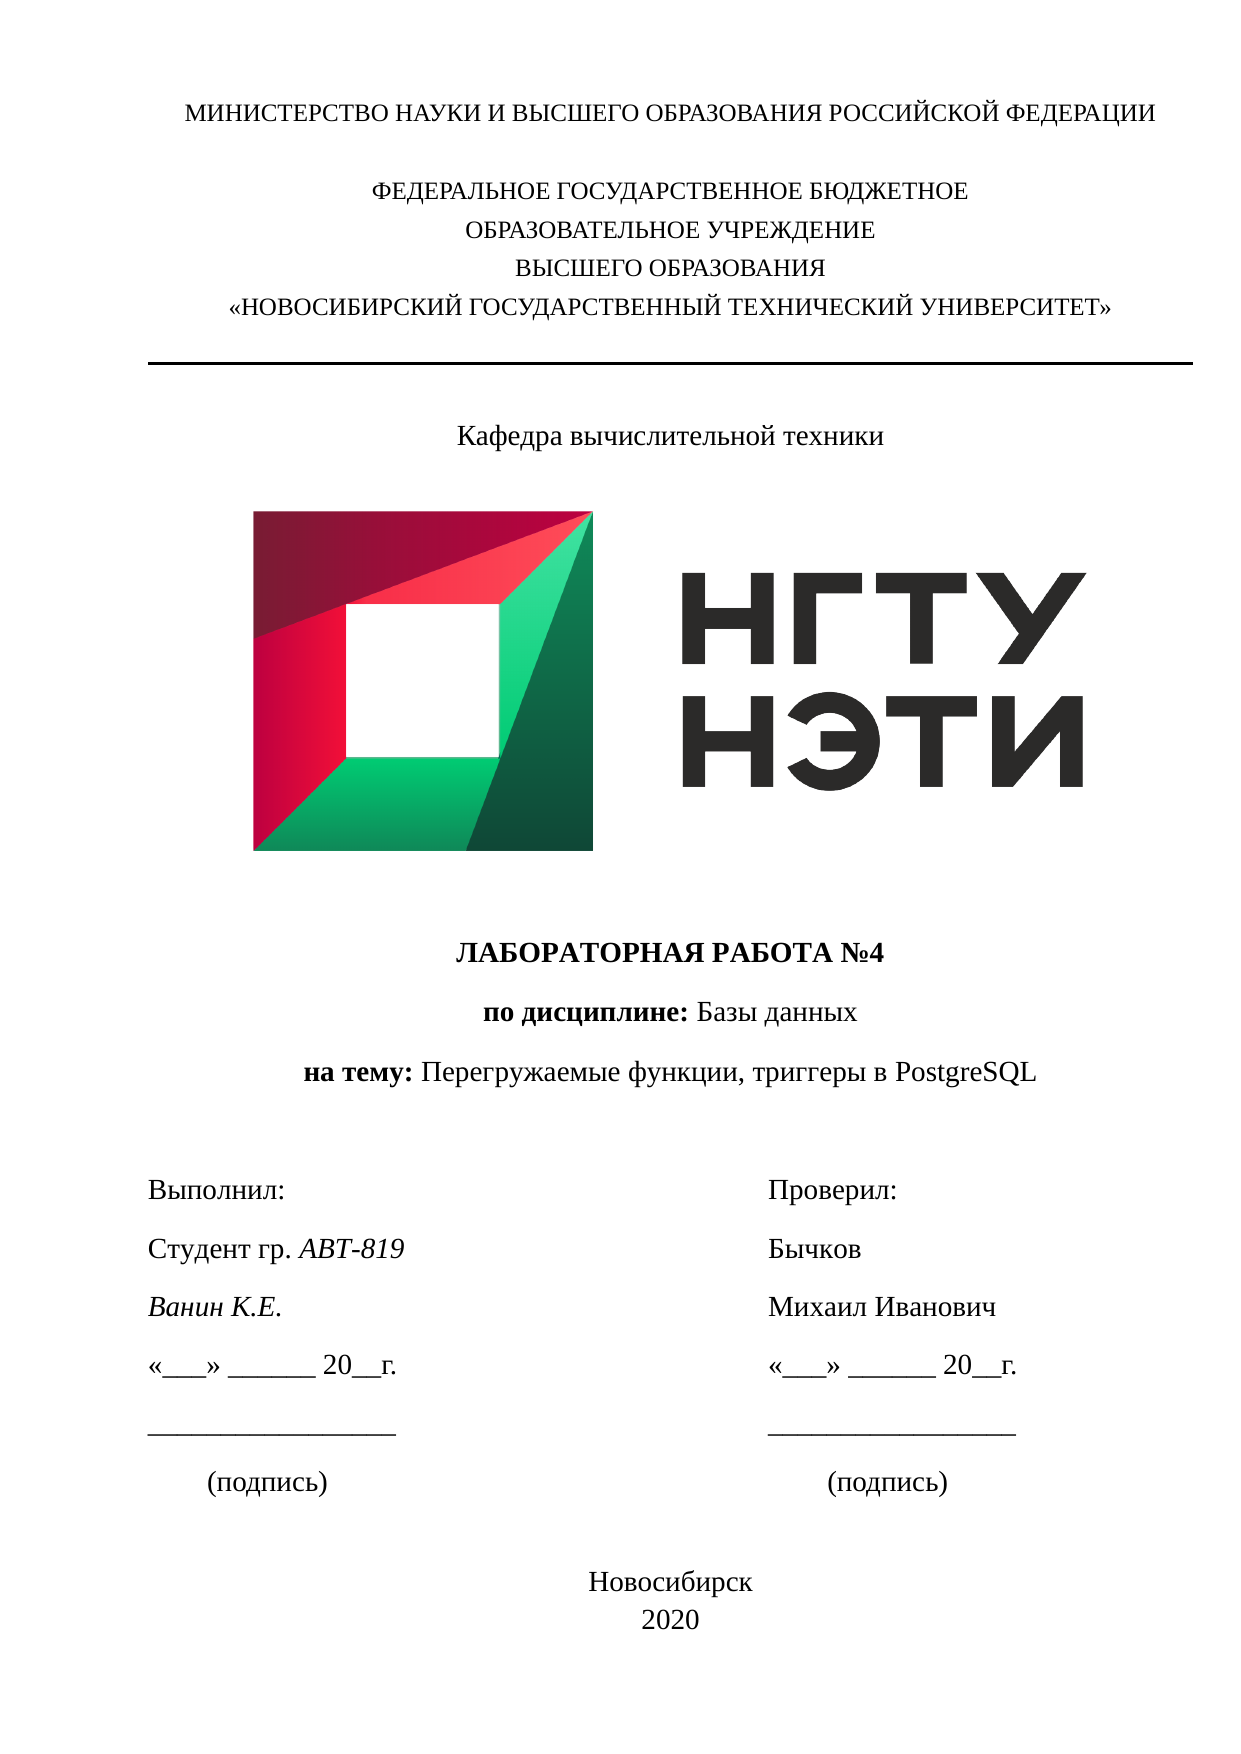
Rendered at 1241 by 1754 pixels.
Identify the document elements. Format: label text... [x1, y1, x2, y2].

table_cell _________________ [768, 1405, 1193, 1464]
table_cell Бычков [768, 1231, 1193, 1289]
table_cell «___» ______ 20__г. [148, 1347, 768, 1405]
table_cell «___» ______ 20__г. [768, 1347, 1193, 1405]
text Кафедра вычислительной техники [148, 418, 1193, 452]
table_cell Михаил Иванович [768, 1289, 1193, 1347]
table_header Выполнил: [148, 1173, 768, 1231]
table_cell (подпись) [768, 1464, 1193, 1522]
table_cell Ванин К.Е. [148, 1289, 768, 1347]
table_cell _________________ [148, 1405, 768, 1464]
text по дисциплине: Базы данных [148, 994, 1193, 1028]
picture [253, 511, 1087, 851]
table_header Проверил: [768, 1173, 1193, 1231]
table_cell Студент гр. АВТ-819 [148, 1231, 768, 1289]
text на тему: Перегружаемые функции, триггеры в PostgreSQL [148, 1054, 1193, 1087]
table_cell (подпись) [148, 1464, 768, 1522]
text ЛАБОРАТОРНАЯ РАБОТА №4 [148, 935, 1193, 968]
